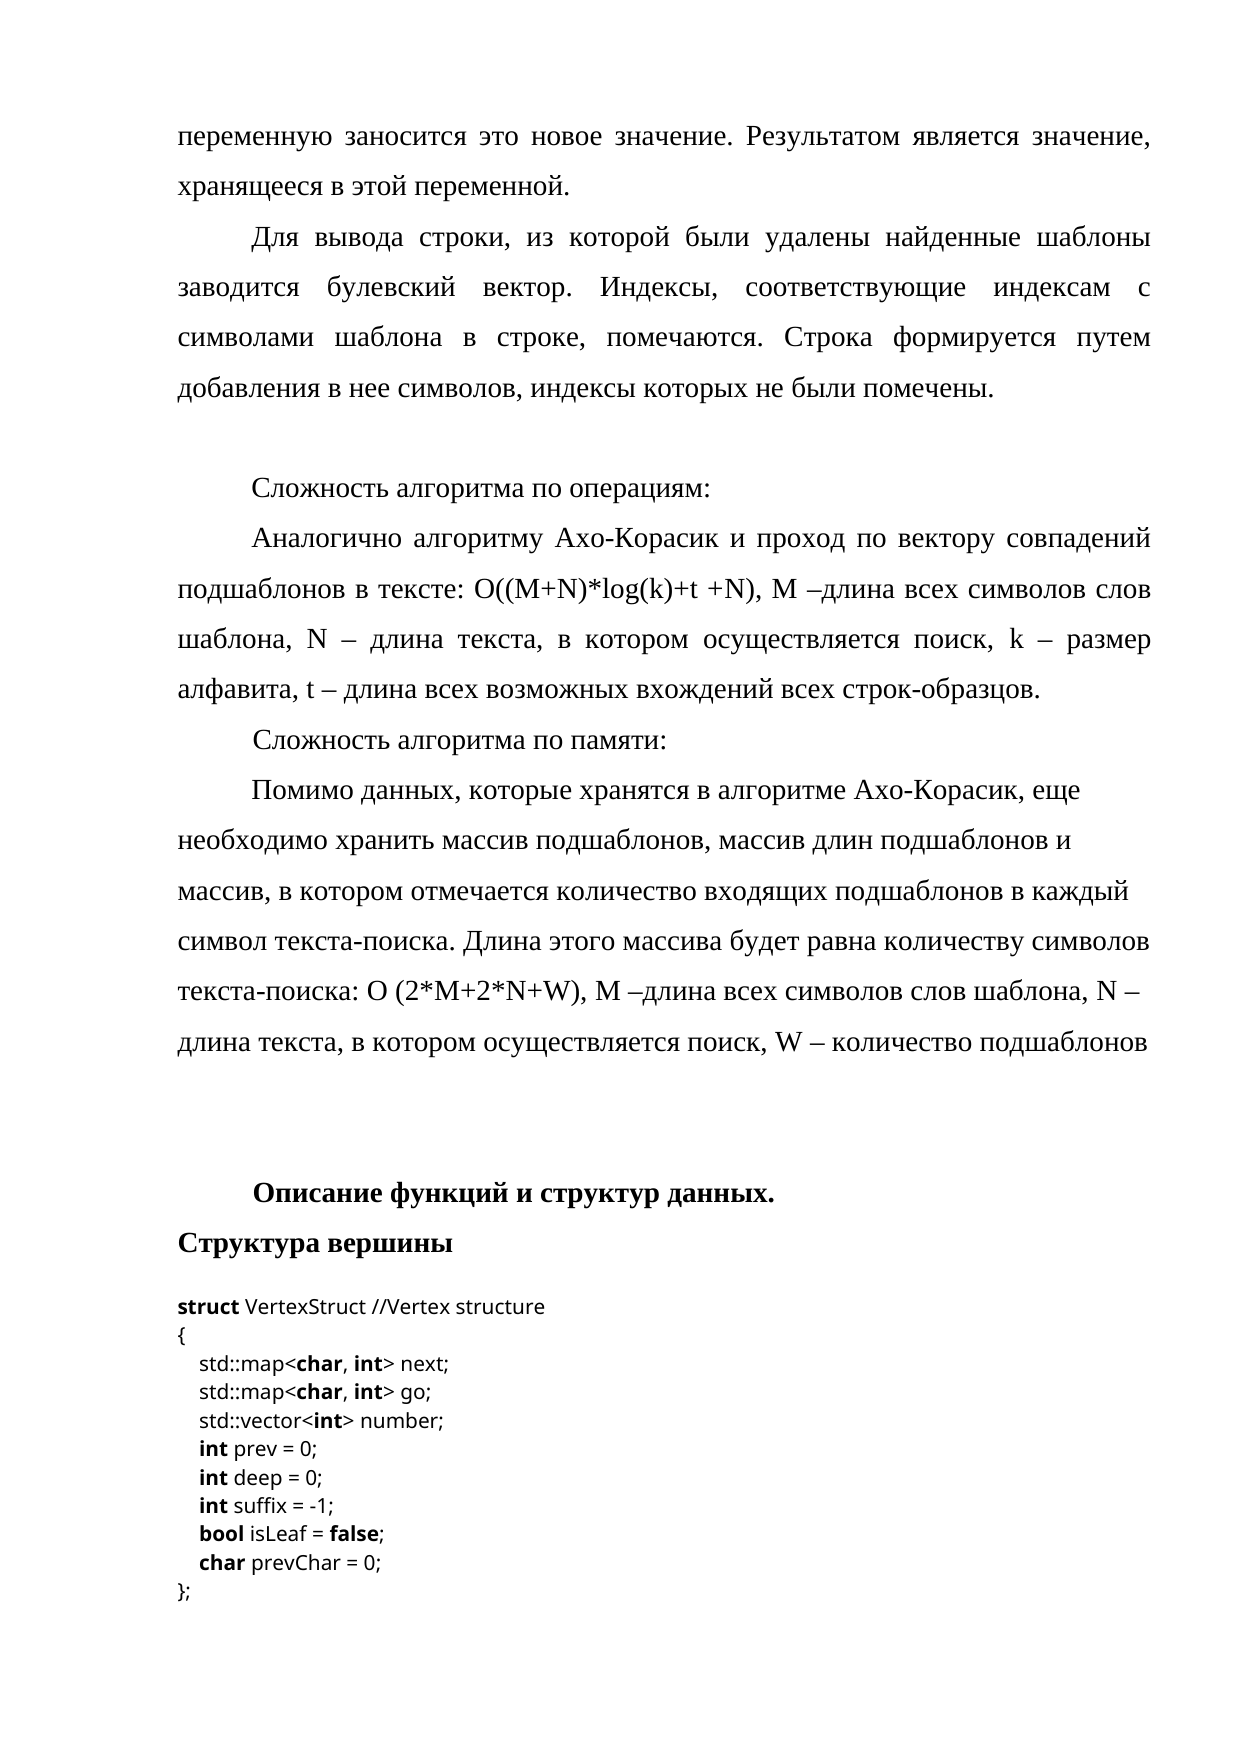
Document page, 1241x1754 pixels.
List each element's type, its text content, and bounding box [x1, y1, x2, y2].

text Для вывода строки, из которой были удалены найденные шаблоны заводится булевский вектор. Индексы, соответствующие индексам с символами шаблона в строке, помечаются. Строка формируется путем добавления в нее символов, индексы которых не были помечены. [177, 219, 1152, 403]
text std::map<char, int> go; [177, 1377, 1152, 1406]
text Сложность алгоритма по памяти: [252, 722, 1152, 755]
text Аналогично алгоритму Ахо-Корасик и проход по вектору совпадений подшаблонов в тексте: O((M+N)*log(k)+t +N), M –длина всех символов слов шаблона, N – длина текста, в котором осуществляется поиск, k – размер алфавита, t – длина всех возможных вхождений всех строк-образцов. [177, 521, 1152, 705]
text Описание функций и структур данных. [252, 1175, 1152, 1208]
text Помимо данных, которые хранятся в алгоритме Ахо-Корасик, еще необходимо хранить массив подшаблонов, массив длин подшаблонов и массив, в котором отмечается количество входящих подшаблонов в каждый символ текста-поиска. Длина этого массива будет равна количеству символов текста-поиска: O (2*M+2*N+W), M –длина всех символов слов шаблона, N – длина текста, в котором осуществляется поиск, W – количество подшаблонов [177, 772, 1152, 1057]
text int prev = 0; [177, 1434, 1152, 1463]
text int deep = 0; [177, 1463, 1152, 1491]
text struct VertexStruct //Vertex structure [177, 1292, 1152, 1320]
text std::vector<int> number; [177, 1406, 1152, 1434]
text Сложность алгоритма по операциям: [177, 470, 1152, 504]
text char prevChar = 0; [177, 1548, 1152, 1576]
text Структура вершины [177, 1225, 1152, 1258]
text int suffix = -1; [177, 1491, 1152, 1519]
text { [177, 1320, 1152, 1349]
text bool isLeaf = false; [177, 1519, 1152, 1548]
text }; [177, 1576, 1152, 1605]
text std::map<char, int> next; [177, 1349, 1152, 1377]
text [177, 118, 1152, 202]
